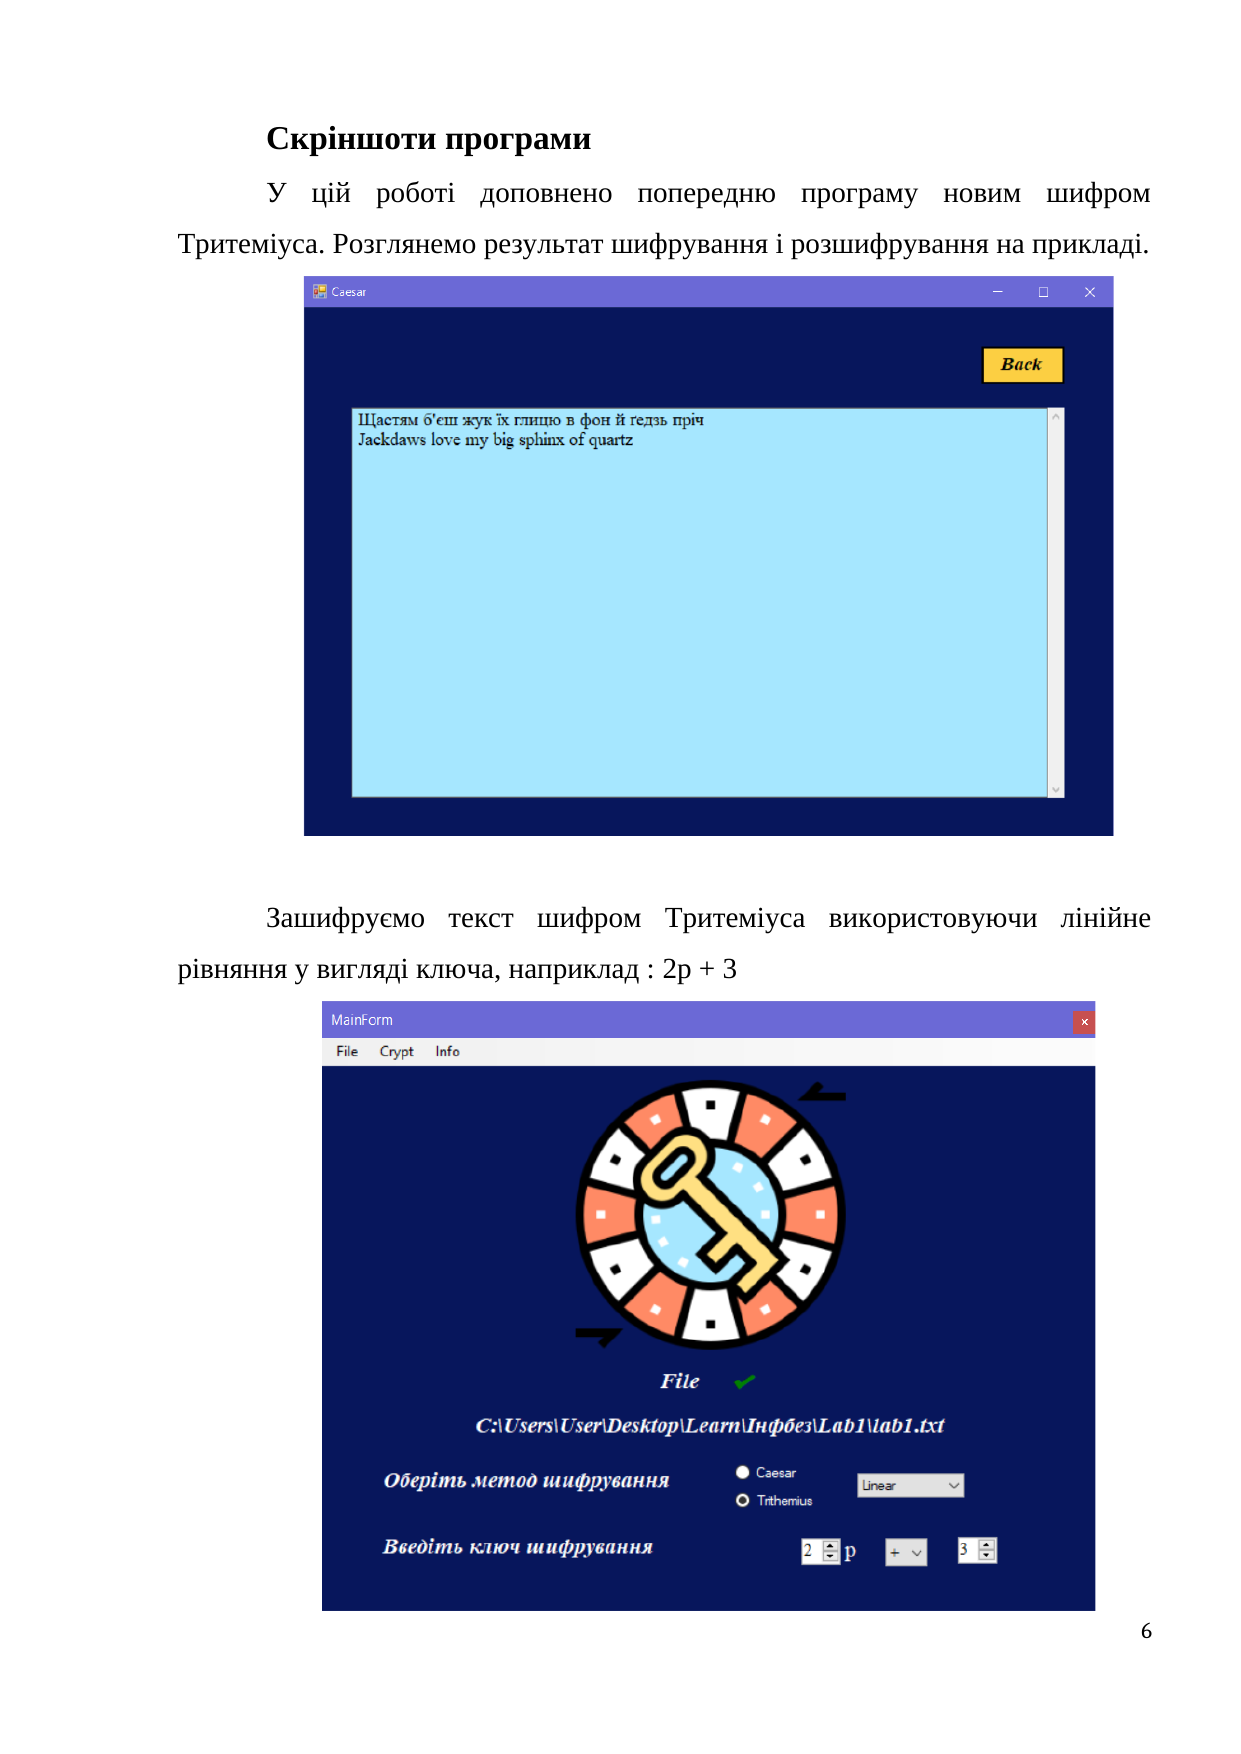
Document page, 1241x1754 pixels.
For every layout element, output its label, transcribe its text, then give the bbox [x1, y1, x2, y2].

picture [322, 1001, 1096, 1611]
text Зашифруємо текст шифром Тритеміуса використовуючи лінійне рівняння у вигляді ключа, наприклад : 2p + 3 [177, 901, 1152, 984]
picture [303, 276, 1114, 836]
subtitle Скріншоти програми [177, 118, 1152, 156]
text У цій роботі доповнено попередню програму новим шифром Тритеміуса. Розглянемо результат шифрування і розшифрування на прикладі. [177, 176, 1152, 259]
